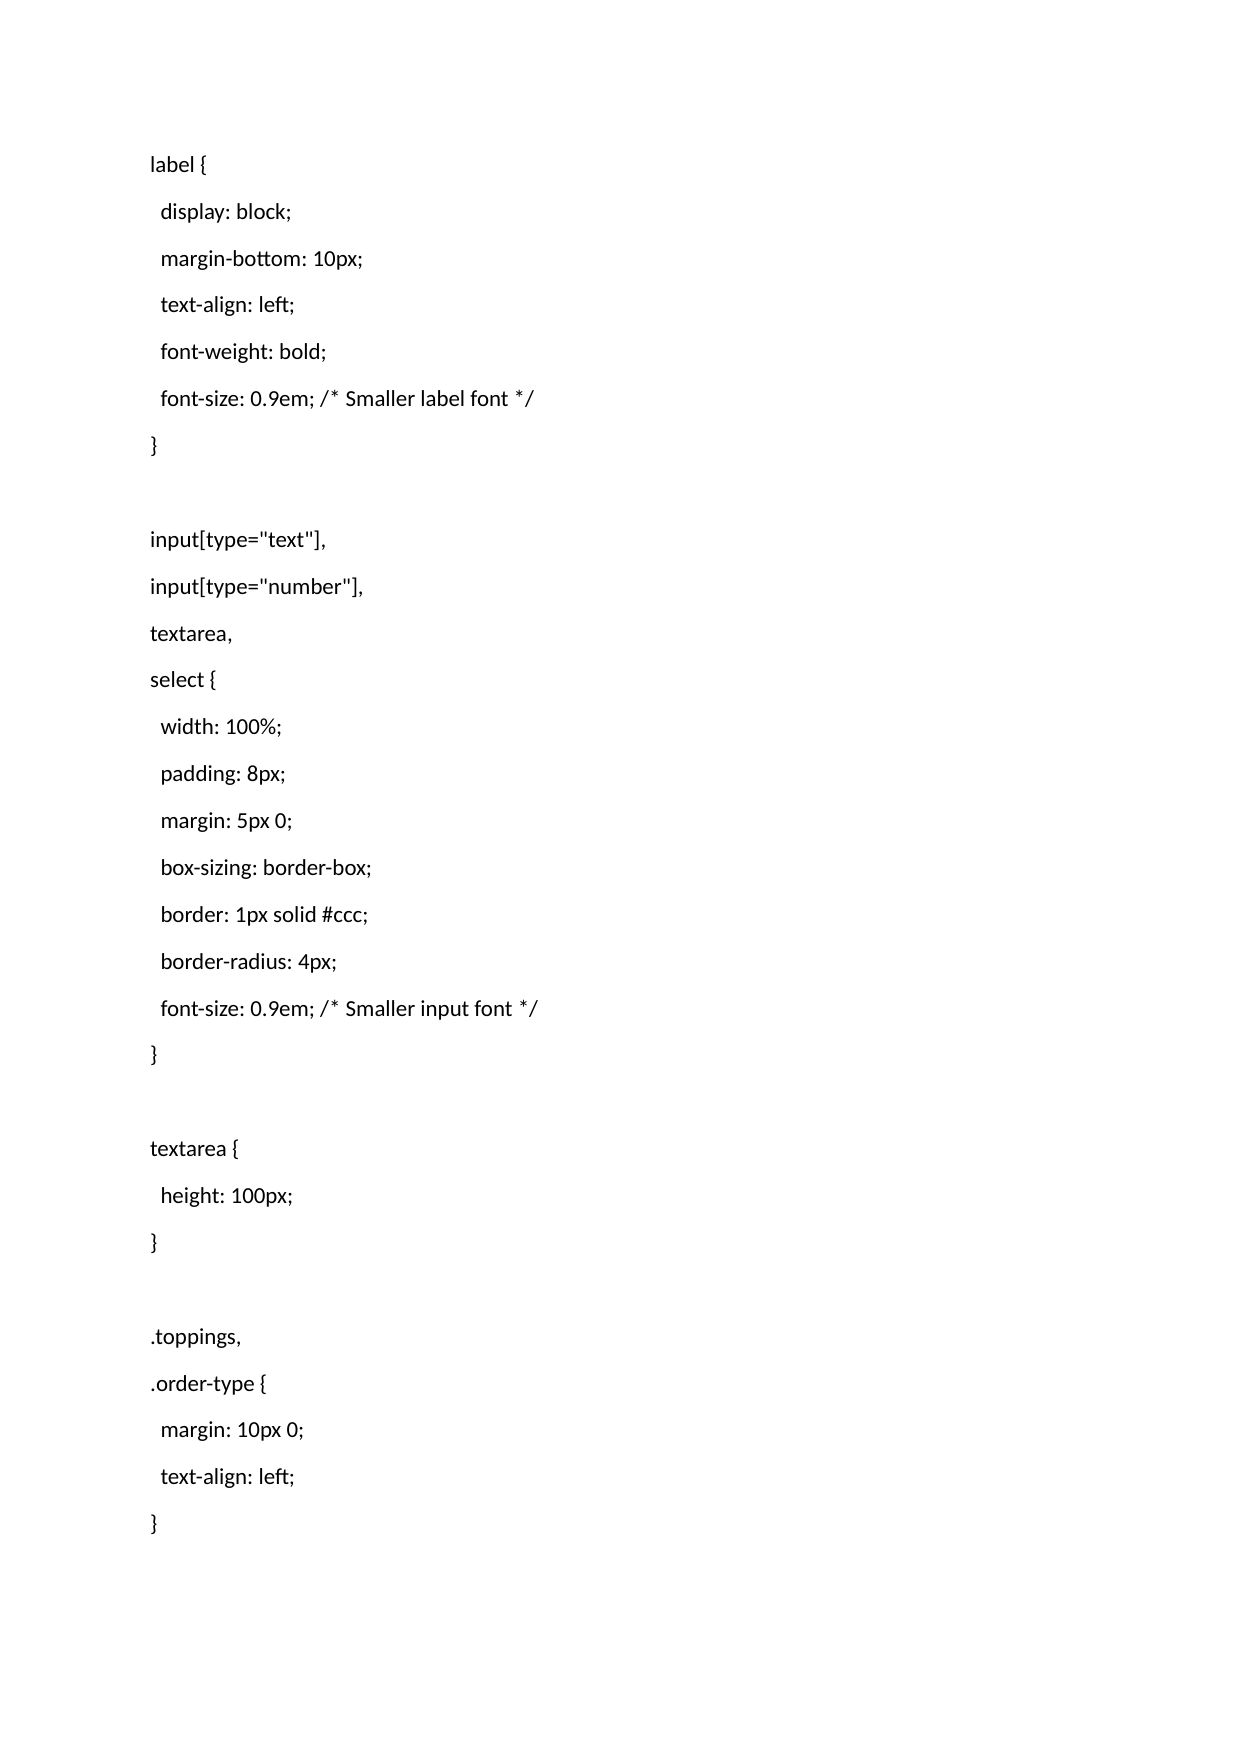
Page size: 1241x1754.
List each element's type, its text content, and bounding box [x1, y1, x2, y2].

text font-size: 0.9em; /* Smaller input font */ [150, 994, 1090, 1022]
text text-align: left; [150, 1462, 1090, 1491]
text textarea, [150, 619, 1090, 647]
text margin: 10px 0; [150, 1416, 1090, 1444]
text font-size: 0.9em; /* Smaller label font */ [150, 384, 1090, 412]
text border: 1px solid #ccc; [150, 900, 1090, 928]
text .toppings, [150, 1322, 1090, 1350]
text width: 100%; [150, 712, 1090, 741]
text input[type="text"], [150, 525, 1090, 553]
text text-align: left; [150, 291, 1090, 319]
text } [150, 431, 1090, 459]
text margin-bottom: 10px; [150, 244, 1090, 272]
text select { [150, 666, 1090, 694]
text textarea { [150, 1134, 1090, 1162]
text } [150, 1509, 1090, 1537]
text } [150, 1228, 1090, 1256]
text font-weight: bold; [150, 337, 1090, 366]
text border-radius: 4px; [150, 947, 1090, 975]
text label { [150, 150, 1090, 178]
text height: 100px; [150, 1181, 1090, 1209]
text margin: 5px 0; [150, 806, 1090, 834]
text .order-type { [150, 1369, 1090, 1397]
text display: block; [150, 197, 1090, 225]
text box-sizing: border-box; [150, 853, 1090, 881]
text } [150, 1041, 1090, 1069]
text input[type="number"], [150, 572, 1090, 600]
text padding: 8px; [150, 759, 1090, 787]
